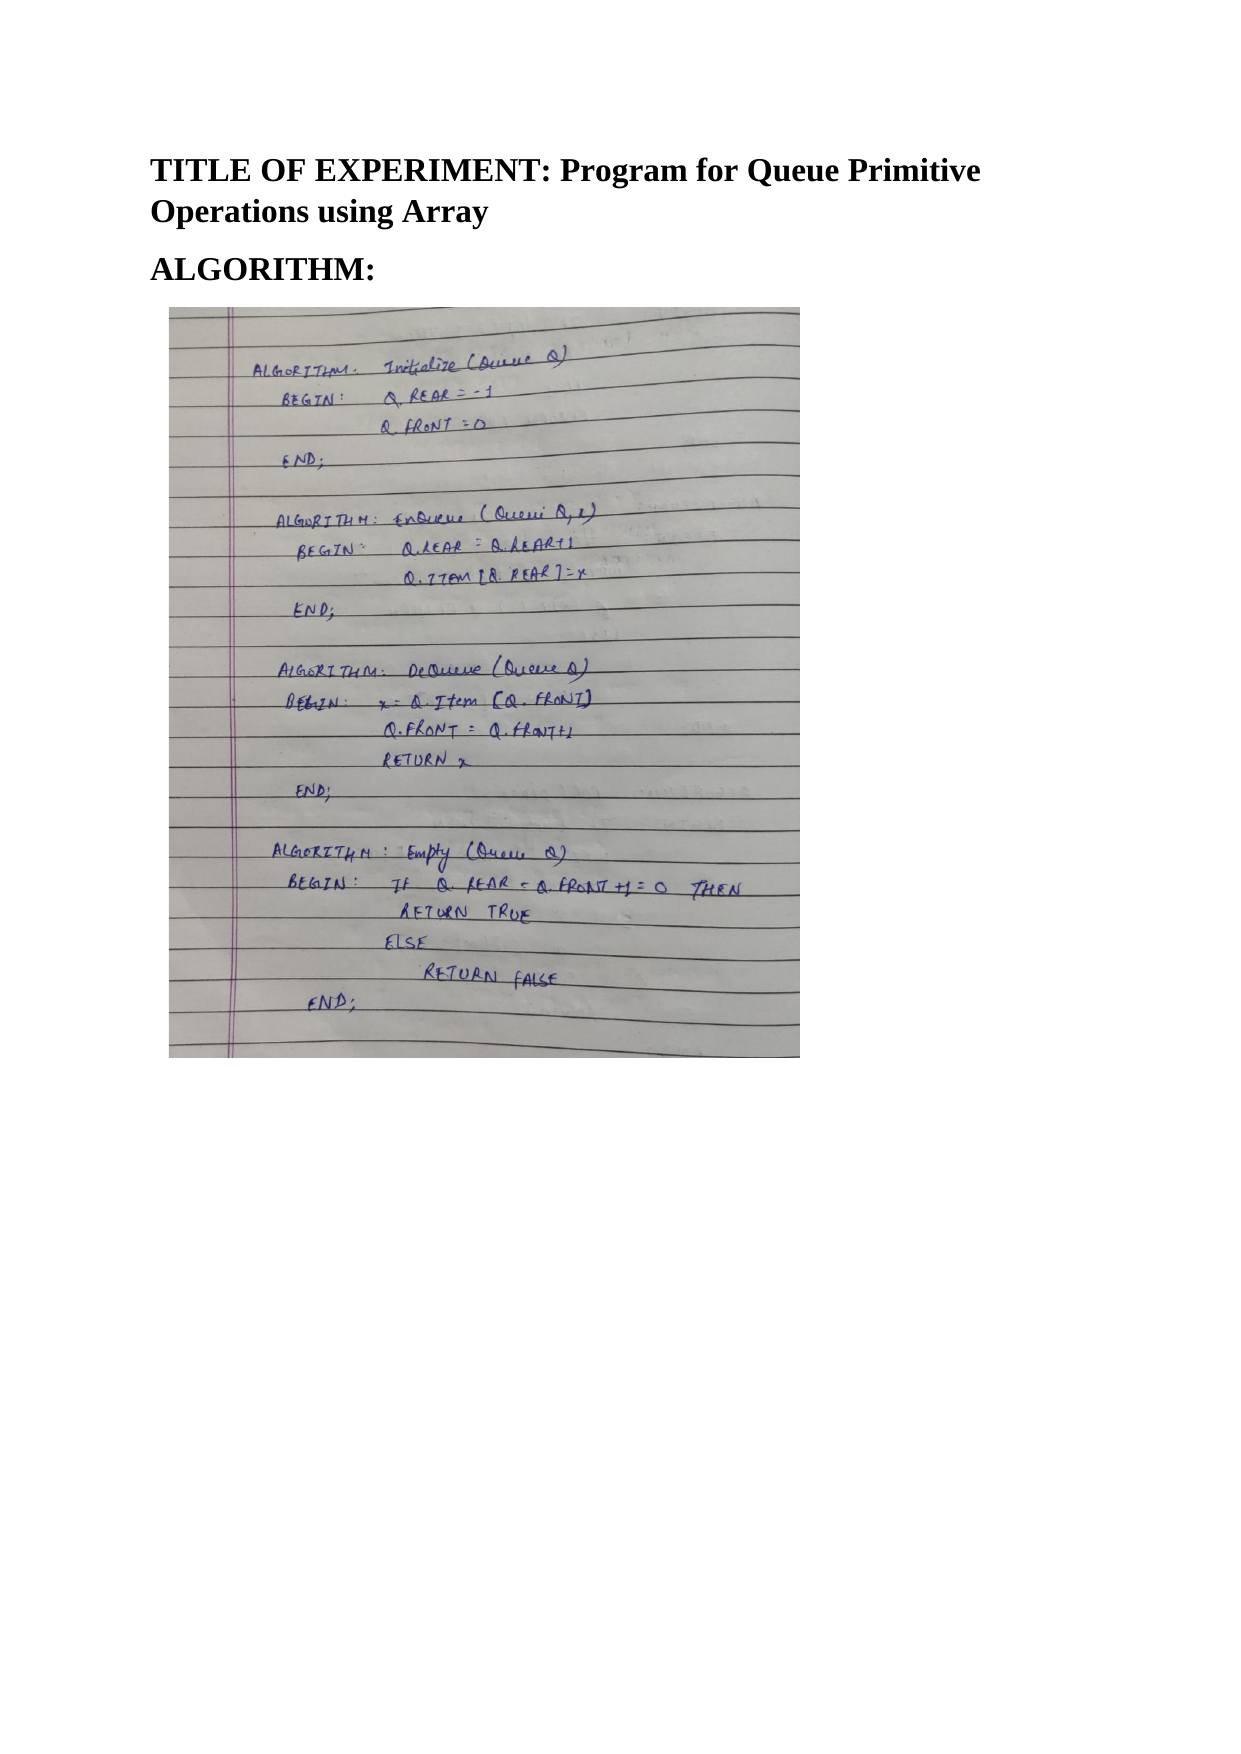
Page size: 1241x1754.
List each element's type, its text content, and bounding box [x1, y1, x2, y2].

text TITLE OF EXPERIMENT: Program for Queue Primitive Operations using Array [150, 150, 1090, 230]
text ALGORITHM: [150, 249, 1090, 288]
